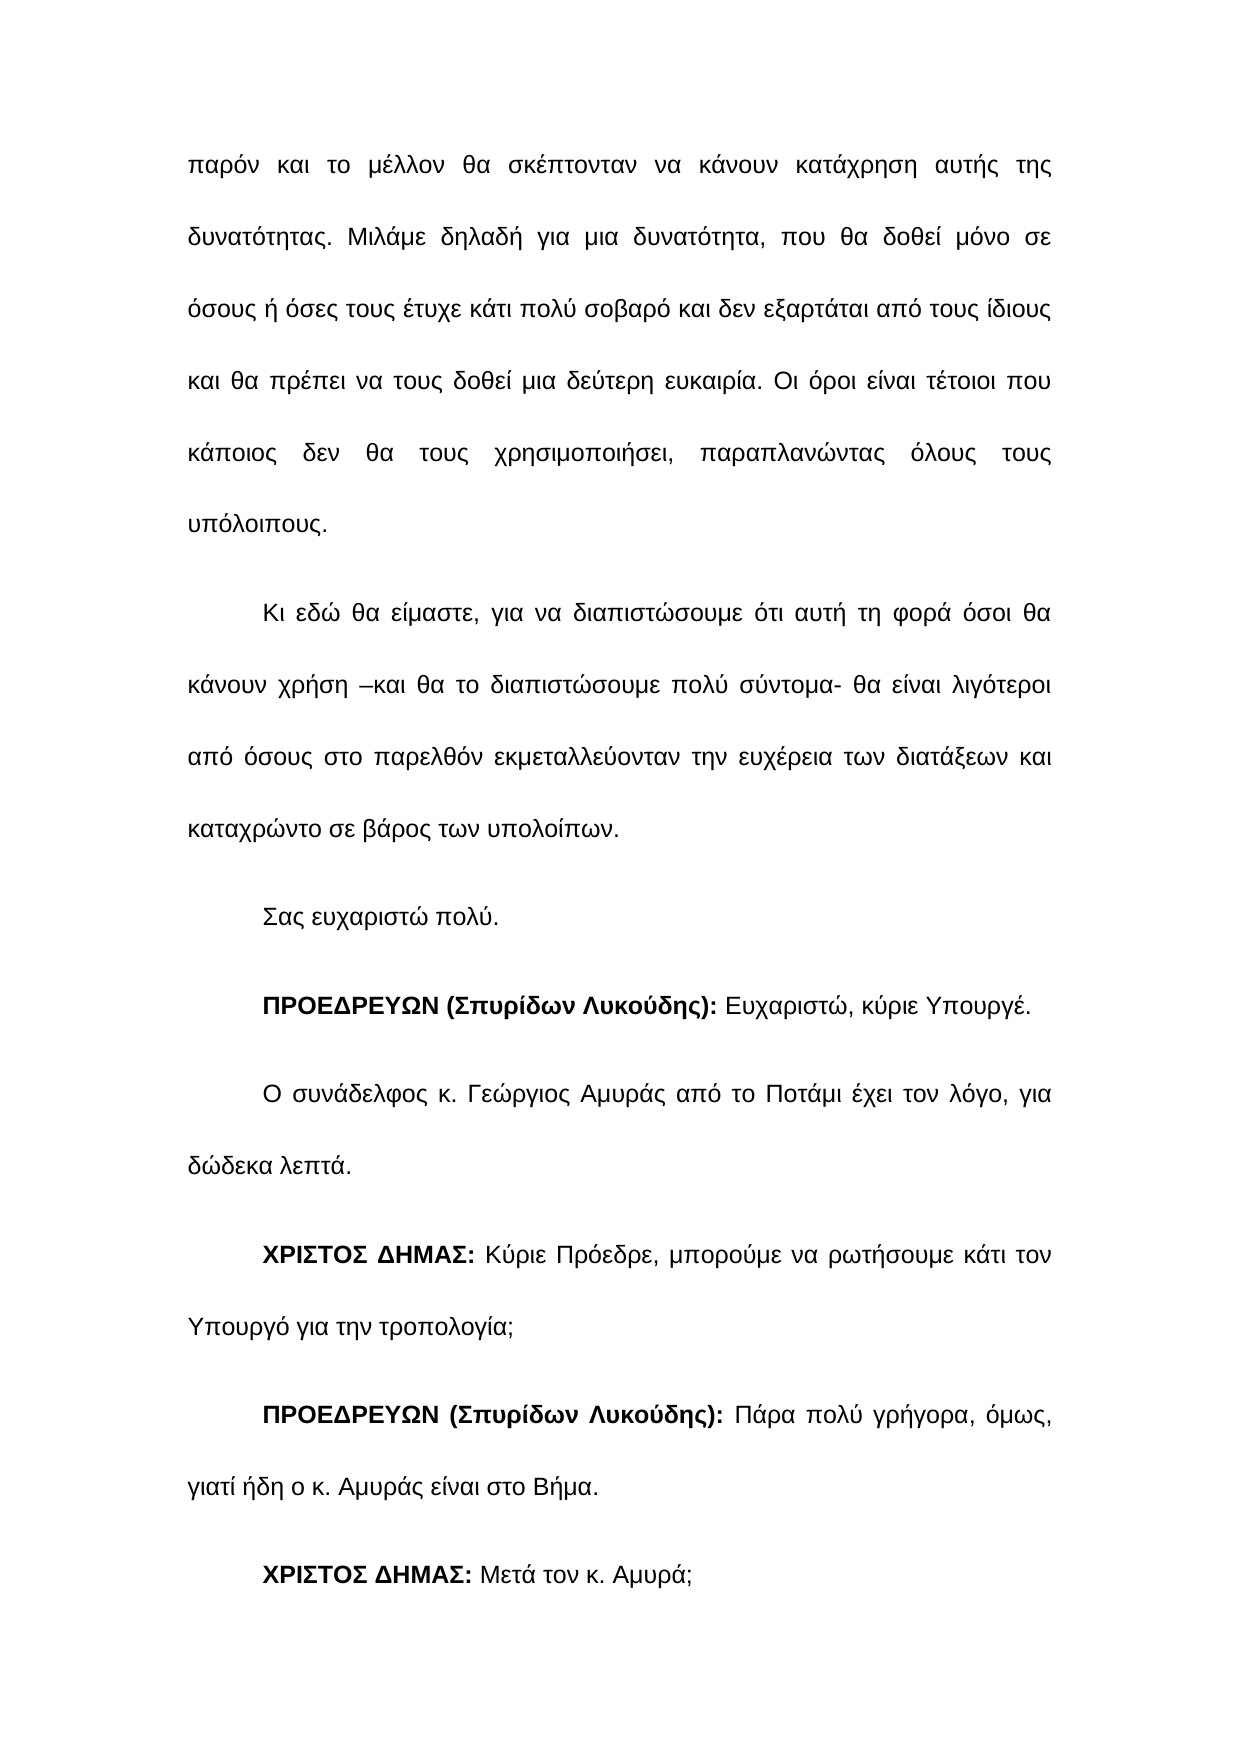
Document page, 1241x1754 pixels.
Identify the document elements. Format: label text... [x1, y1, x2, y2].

text ΠΡΟΕΔΡΕΥΩΝ (Σπυρίδων Λυκούδης): Ευχαριστώ, κύριε Υπουργέ. [187, 991, 1053, 1019]
text Ο συνάδελφος κ. Γεώργιος Αμυράς από το Ποτάμι έχει τον λόγο, για δώδεκα λεπτά. [187, 1079, 1053, 1180]
text ΧΡΙΣΤΟΣ ΔΗΜΑΣ: Μετά τον κ. Αμυρά; [187, 1560, 1053, 1589]
text Σας ευχαριστώ πολύ. [187, 902, 1053, 931]
text Κι εδώ θα είμαστε, για να διαπιστώσουμε ότι αυτή τη φορά όσοι θα κάνουν χρήση –και θα το διαπιστώσουμε πολύ σύντομα- θα είναι λιγότεροι από όσους στο παρελθόν εκμεταλλεύονταν την ευχέρεια των διατάξεων και καταχρώντο σε βάρος των υπολοίπων. [187, 598, 1053, 842]
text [187, 150, 1053, 538]
text ΧΡΙΣΤΟΣ ΔΗΜΑΣ: Κύριε Πρόεδρε, μπορούμε να ρωτήσουμε κάτι τον Υπουργό για την τροπολογία; [187, 1239, 1053, 1340]
text ΠΡΟΕΔΡΕΥΩΝ (Σπυρίδων Λυκούδης): Πάρα πολύ γρήγορα, όμως, γιατί ήδη ο κ. Αμυράς είναι στο Βήμα. [187, 1400, 1053, 1501]
